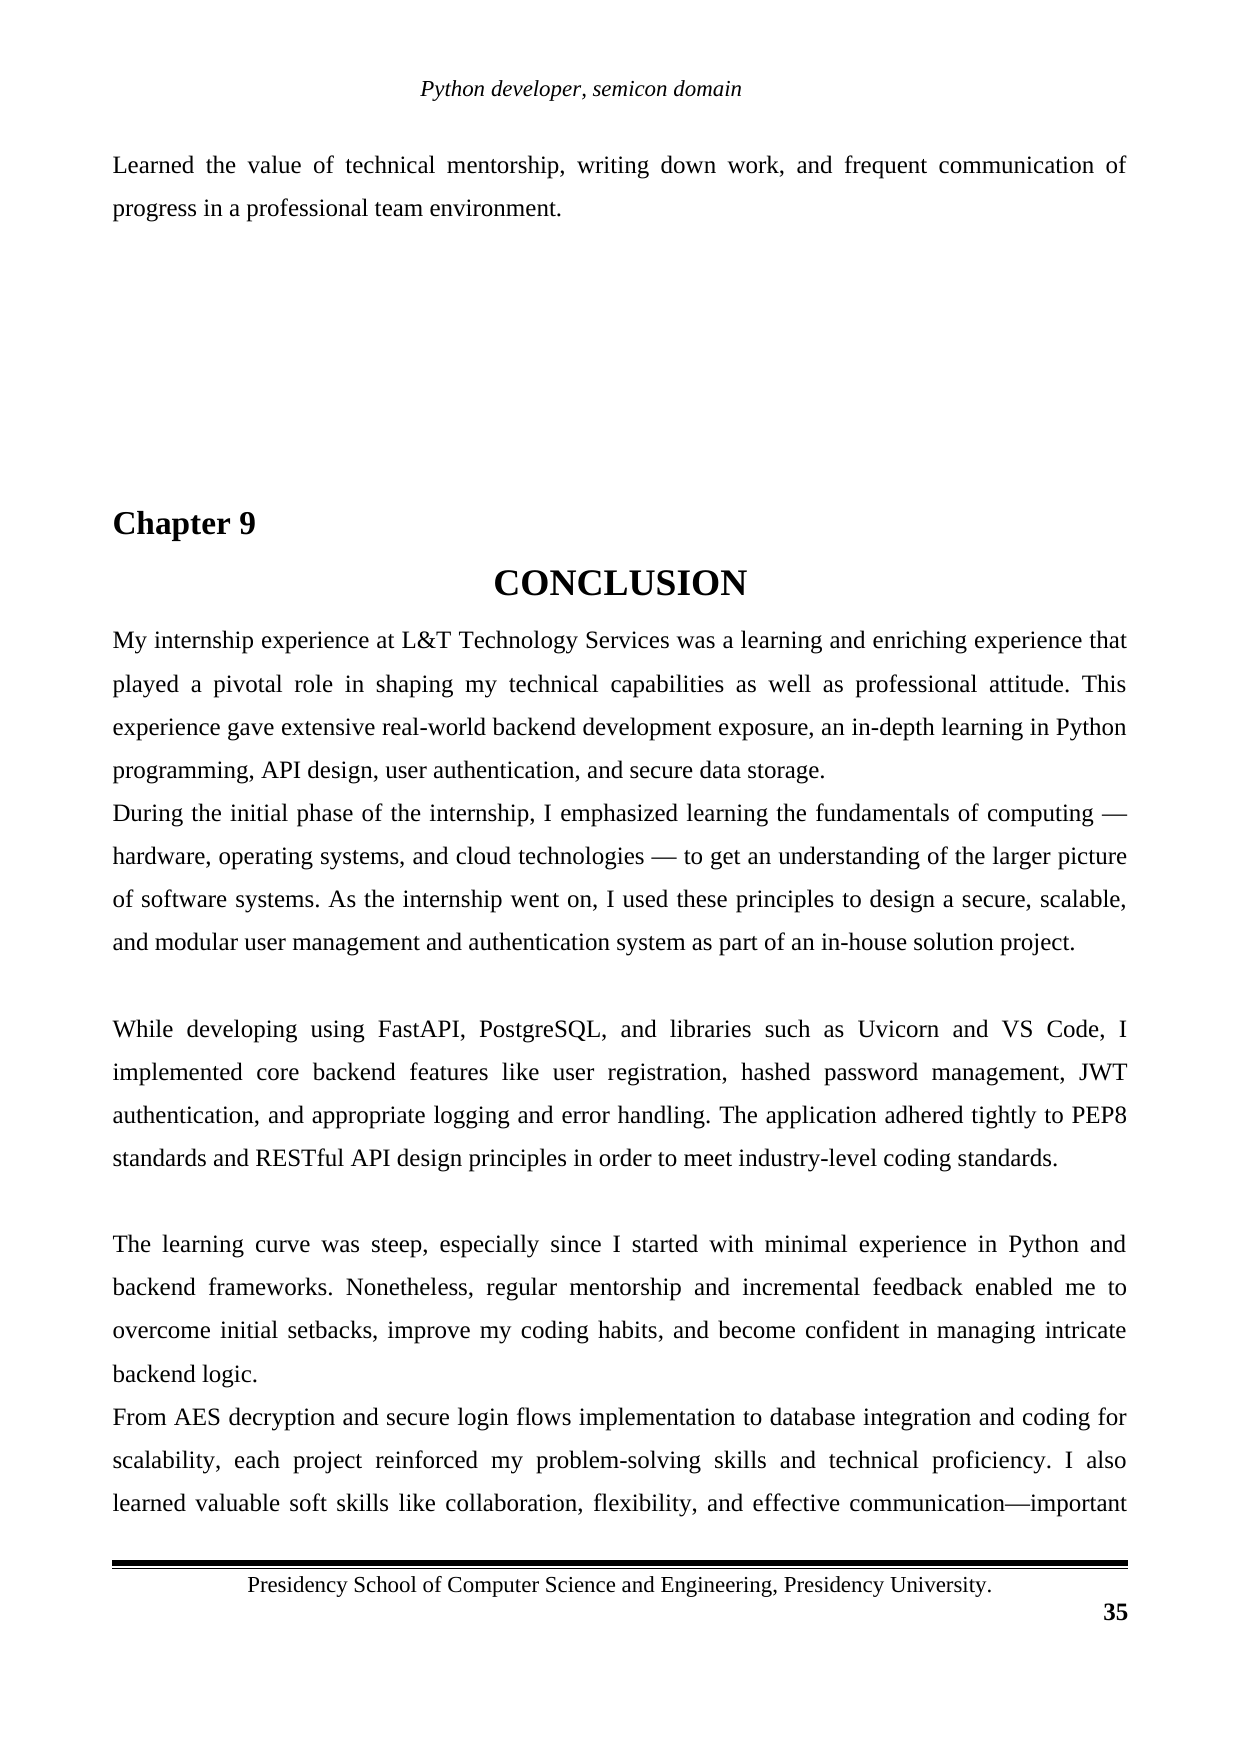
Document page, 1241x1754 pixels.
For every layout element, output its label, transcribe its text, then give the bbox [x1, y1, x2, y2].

text Learned the value of technical mentorship, writing down work, and frequent communication of progress in a professional team environment. [112, 150, 1128, 222]
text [112, 1402, 1128, 1517]
text CONCLUSION [112, 561, 1128, 604]
text The learning curve was steep, especially since I started with minimal experience in Python and backend frameworks. Nonetheless, regular mentorship and incremental feedback enabled me to overcome initial setbacks, improve my coding habits, and become confident in managing intricate backend logic. [112, 1229, 1128, 1387]
text My internship experience at L&T Technology Services was a learning and enriching experience that played a pivotal role in shaping my technical capabilities as well as professional attitude. This experience gave extensive real-world backend development exposure, an in-depth learning in Python programming, API design, user authentication, and secure data storage. [112, 626, 1128, 784]
text Chapter 9 [112, 503, 1128, 542]
text During the initial phase of the internship, I emphasized learning the fundamentals of computing — hardware, operating systems, and cloud technologies — to get an understanding of the larger picture of software systems. As the internship went on, I used these principles to design a secure, scalable, and modular user management and authentication system as part of an in-house solution project. [112, 798, 1128, 956]
text While developing using FastAPI, PostgreSQL, and libraries such as Uvicorn and VS Code, I implemented core backend features like user registration, hashed password management, JWT authentication, and appropriate logging and error handling. The application adhered tightly to PEP8 standards and RESTful API design principles in order to meet industry-level coding standards. [112, 1014, 1128, 1172]
